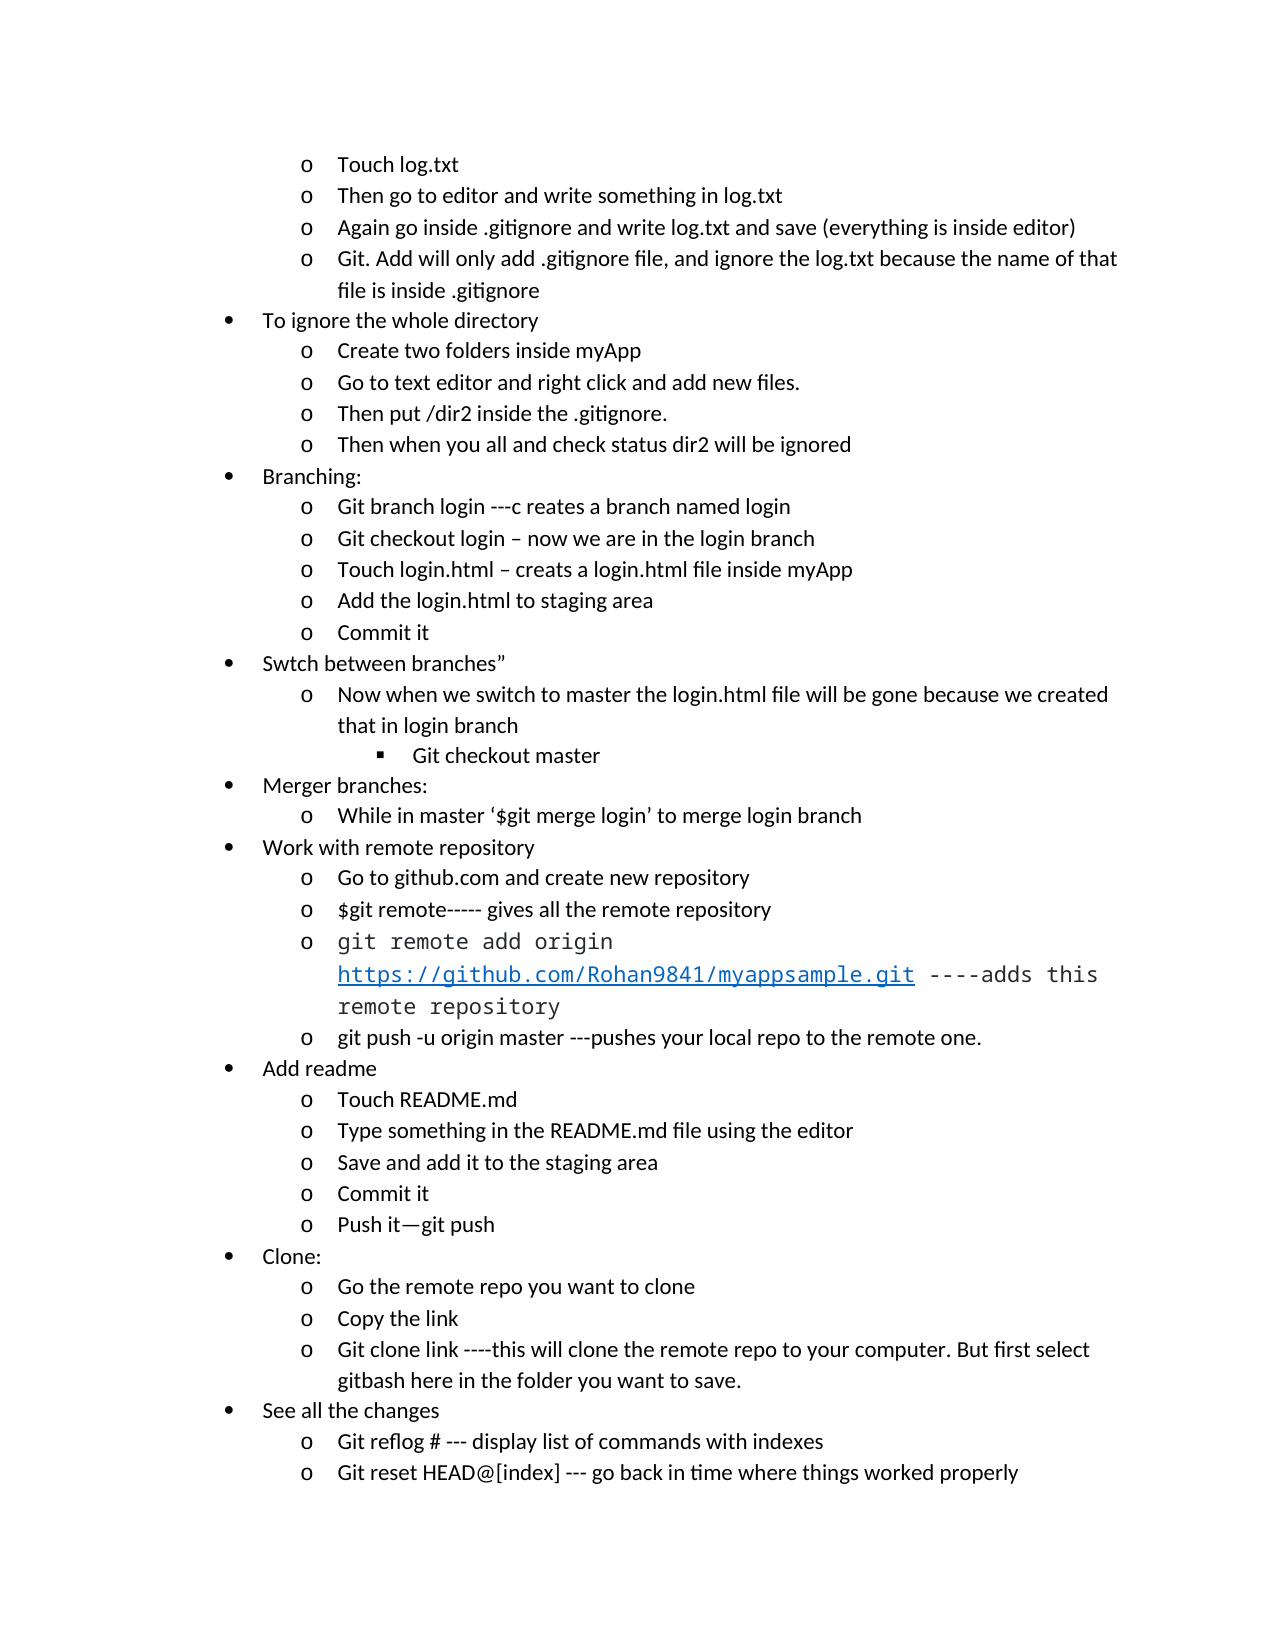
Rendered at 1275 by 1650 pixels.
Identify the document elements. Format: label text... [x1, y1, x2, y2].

list Create two folders inside myApp [300, 336, 1125, 365]
list Push it—git push [300, 1211, 1125, 1240]
list Save and add it to the staging area [300, 1148, 1125, 1177]
list Go to text editor and right click and add new files. [300, 368, 1125, 397]
list Now when we switch to master the login.html file will be gone because we created that in login branch [300, 680, 1125, 739]
list Swtch between branches” [225, 649, 1125, 677]
list Then go to editor and write something in log.txt [300, 181, 1125, 211]
list Git clone link ----this will clone the remote repo to your computer. But first select gitbash here in the folder you want to save. [300, 1335, 1125, 1394]
list Again go inside .gitignore and write log.txt and save (everything is inside editor) [300, 213, 1125, 242]
list While in master ‘$git merge login’ to merge login branch [300, 802, 1125, 831]
list Go to github.com and create new repository [300, 863, 1125, 892]
list Touch README.md [300, 1085, 1125, 1114]
list Copy the link [300, 1304, 1125, 1333]
list Merger branches: [225, 771, 1125, 799]
list Touch log.txt [300, 150, 1125, 179]
list Branching: [225, 462, 1125, 490]
list $git remote----- gives all the remote repository [300, 895, 1125, 924]
list Add readme [225, 1054, 1125, 1082]
list Work with remote repository [225, 833, 1125, 861]
list Commit it [300, 1179, 1125, 1208]
list Then when you all and check status dir2 will be ignored [300, 431, 1125, 460]
list Git branch login ---c reates a branch named login [300, 492, 1125, 521]
list Commit it [300, 618, 1125, 647]
list To ignore the whole directory [225, 306, 1125, 334]
list git push -u origin master ---pushes your local repo to the remote one. [300, 1023, 1125, 1052]
list Type something in the README.md file using the editor [300, 1116, 1125, 1145]
list Add the login.html to staging area [300, 587, 1125, 616]
list Then put /dir2 inside the .gitignore. [300, 399, 1125, 428]
list Git reflog # --- display list of commands with indexes [300, 1427, 1125, 1456]
list git remote add origin https://github.com/Rohan9841/myappsample.git ----adds this remote repository [300, 926, 1125, 1021]
list Go the remote repo you want to clone [300, 1272, 1125, 1301]
list Touch login.html – creats a login.html file inside myApp [300, 555, 1125, 584]
list Git. Add will only add .gitignore file, and ignore the log.txt because the name of that file is inside .gitignore [300, 244, 1125, 304]
list Clone: [225, 1242, 1125, 1270]
list Git checkout login – now we are in the login branch [300, 524, 1125, 553]
list Git checkout master [375, 741, 1125, 769]
list Git reset HEAD@[index] --- go back in time where things worked properly [300, 1458, 1125, 1487]
list See all the changes [225, 1397, 1125, 1425]
